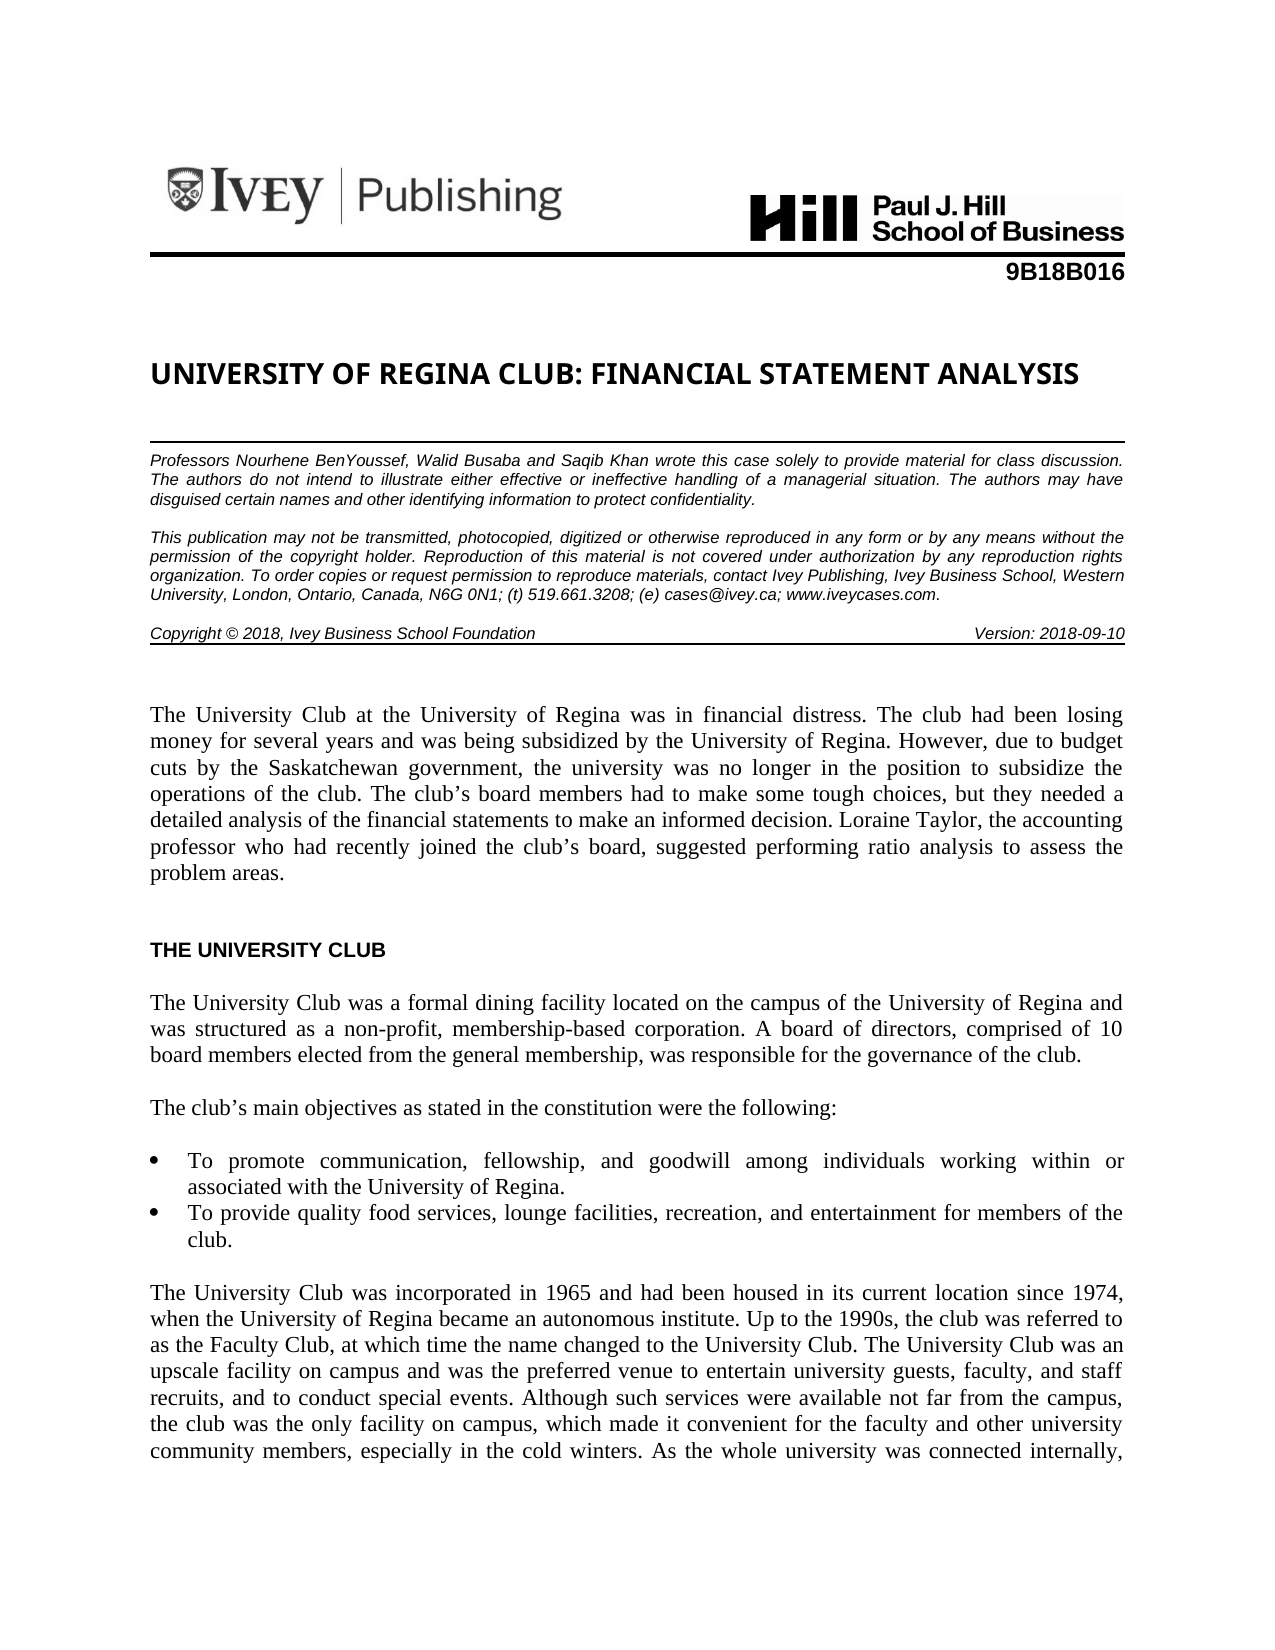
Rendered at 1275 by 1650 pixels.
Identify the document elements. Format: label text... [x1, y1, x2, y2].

text The University Club was a formal dining facility located on the campus of the University of Regina and was structured as a non-profit, membership-based corporation. A board of directors, comprised of 10 board members elected from the general membership, was responsible for the governance of the club. [150, 989, 1125, 1068]
text This publication may not be transmitted, photocopied, digitized or otherwise reproduced in any form or by any means without the permission of the copyright holder. Reproduction of this material is not covered under authorization by any reproduction rights organization. To order copies or request permission to reproduce materials, contact Ivey Publishing, Ivey Business School, Western University, London, Ontario, Canada, N6G 0N1; (t) 519.661.3208; (e) cases@ivey.ca; www.iveycases.com. [150, 528, 1125, 604]
text 9B18B016 [150, 257, 1125, 286]
text The University Club [150, 938, 1125, 962]
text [150, 1278, 1125, 1463]
picture [750, 195, 1124, 241]
list To provide quality food services, lounge facilities, recreation, and entertainment for members of the club. [150, 1199, 1125, 1252]
title University of Regina Club: Financial Statement Analysis [150, 353, 1125, 393]
text The University Club at the University of Regina was in financial distress. The club had been losing money for several years and was being subsidized by the University of Regina. However, due to budget cuts by the Saskatchewan government, the university was no longer in the position to subsidize the operations of the club. The club’s board members had to make some tough choices, but they needed a detailed analysis of the financial statements to make an informed decision. Loraine Taylor, the accounting professor who had recently joined the club’s board, suggested performing ratio analysis to assess the problem areas. [150, 701, 1125, 886]
text Professors Nourhene BenYoussef, Walid Busaba and Saqib Khan wrote this case solely to provide material for class discussion. The authors do not intend to illustrate either effective or ineffective handling of a managerial situation. The authors may have disguised certain names and other identifying information to protect confidentiality. [150, 443, 1125, 508]
text Copyright © 2018, Ivey Business School Foundation Version: 2018-09-10 [150, 623, 1125, 643]
list To promote communication, fellowship, and goodwill among individuals working within or associated with the University of Regina. [150, 1147, 1125, 1199]
text The club’s main objectives as stated in the constitution were the following: [150, 1094, 1125, 1120]
